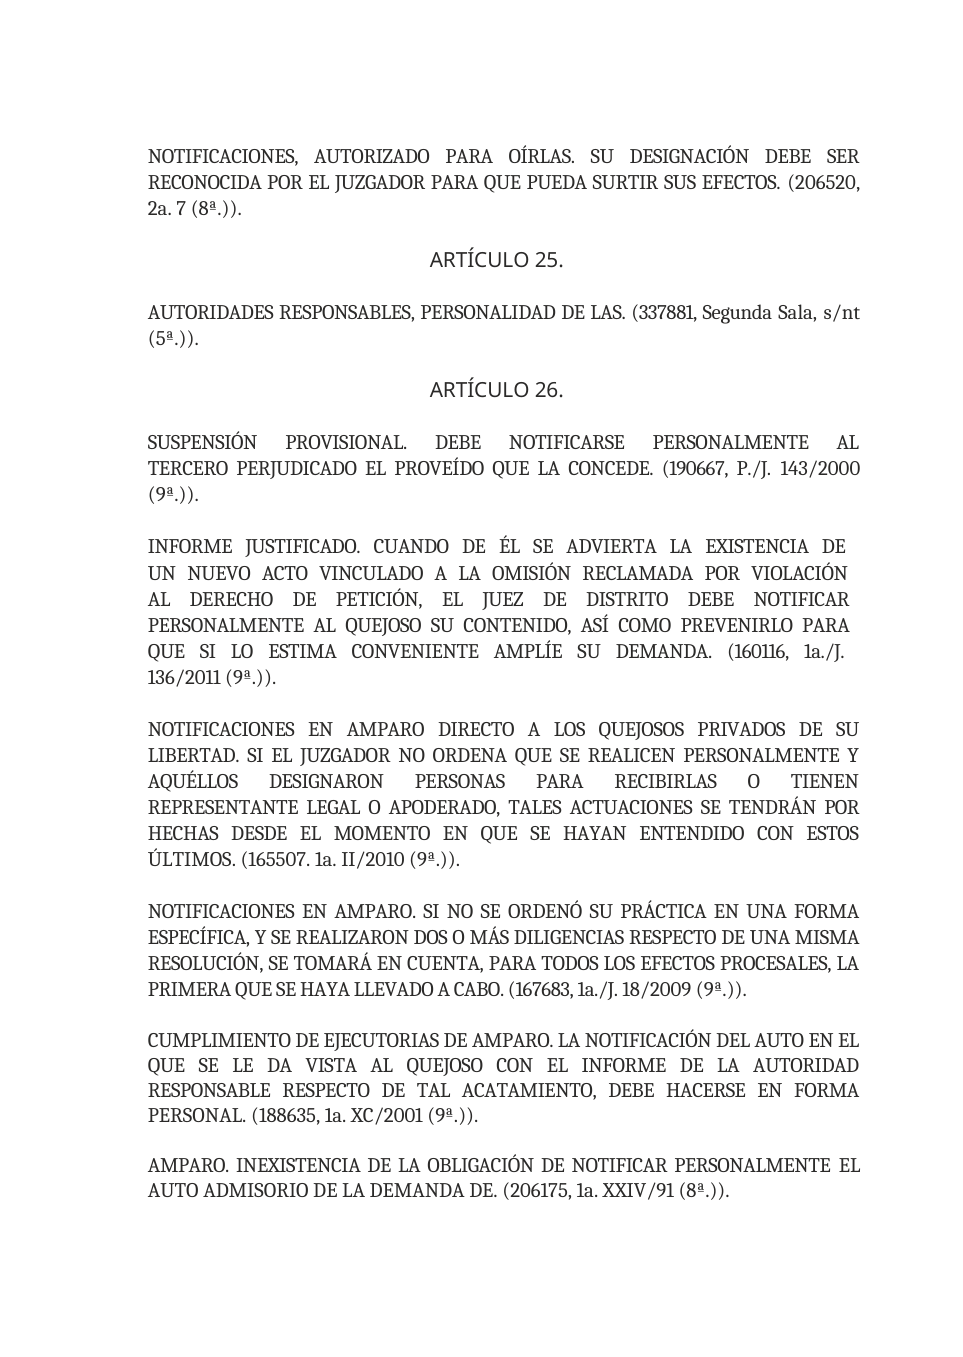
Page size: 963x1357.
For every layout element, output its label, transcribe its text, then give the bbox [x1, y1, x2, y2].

text NOTIFICACIONES, AUTORIZADO PARA OÍRLAS. SU DESIGNACIÓN DEBE SER RECONOCIDA POR EL JUZGADOR PARA QUE PUEDA SURTIR SUS EFECTOS. (206520, 2a. 7 (8ª.)). [148, 142, 860, 220]
text INFORME JUSTIFICADO. CUANDO DE ÉL SE ADVIERTA LA EXISTENCIA DE UN NUEVO ACTO VINCULADO A LA OMISIÓN RECLAMADA POR VIOLACIÓN AL DERECHO DE PETICIÓN, EL JUEZ DE DISTRITO DEBE NOTIFICAR PERSONALMENTE AL QUEJOSO SU CONTENIDO, ASÍ COMO PREVENIRLO PARA QUE SI LO ESTIMA CONVENIENTE AMPLÍE SU DEMANDA. (160116, 1a./J. 136/2011 (9ª.)). [148, 533, 860, 689]
text SUSPENSIÓN PROVISIONAL. DEBE NOTIFICARSE PERSONALMENTE AL TERCERO PERJUDICADO EL PROVEÍDO QUE LA CONCEDE. (190667, P./J. 143/2000 (9ª.)). [148, 429, 860, 507]
text AUTORIDADES RESPONSABLES, PERSONALIDAD DE LAS. (337881, Segunda Sala, s/nt (5ª.)). [148, 299, 860, 351]
text ARTÍCULO 26. [429, 378, 864, 402]
text CUMPLIMIENTO DE EJECUTORIAS DE AMPARO. LA NOTIFICACIÓN DEL AUTO EN EL QUE SE LE DA VISTA AL QUEJOSO CON EL INFORME DE LA AUTORIDAD RESPONSABLE RESPECTO DE TAL ACATAMIENTO, DEBE HACERSE EN FORMA PERSONAL. (188635, 1a. XC/2001 (9ª.)). [148, 1028, 860, 1128]
text ARTÍCULO 25. [429, 248, 864, 272]
text AMPARO. INEXISTENCIA DE LA OBLIGACIÓN DE NOTIFICAR PERSONALMENTE EL AUTO ADMISORIO DE LA DEMANDA DE. (206175, 1a. XXIV/91 (8ª.)). [148, 1153, 860, 1203]
text NOTIFICACIONES EN AMPARO DIRECTO A LOS QUEJOSOS PRIVADOS DE SU LIBERTAD. SI EL JUZGADOR NO ORDENA QUE SE REALICEN PERSONALMENTE Y AQUÉLLOS DESIGNARON PERSONAS PARA RECIBIRLAS O TIENEN REPRESENTANTE LEGAL O APODERADO, TALES ACTUACIONES SE TENDRÁN POR HECHAS DESDE EL MOMENTO EN QUE SE HAYAN ENTENDIDO CON ESTOS ÚLTIMOS. (165507. 1a. II/2010 (9ª.)). [148, 715, 860, 872]
text NOTIFICACIONES EN AMPARO. SI NO SE ORDENÓ SU PRÁCTICA EN UNA FORMA ESPECÍFICA, Y SE REALIZARON DOS O MÁS DILIGENCIAS RESPECTO DE UNA MISMA RESOLUCIÓN, SE TOMARÁ EN CUENTA, PARA TODOS LOS EFECTOS PROCESALES, LA PRIMERA QUE SE HAYA LLEVADO A CABO. (167683, 1a./J. 18/2009 (9ª.)). [148, 898, 860, 1002]
